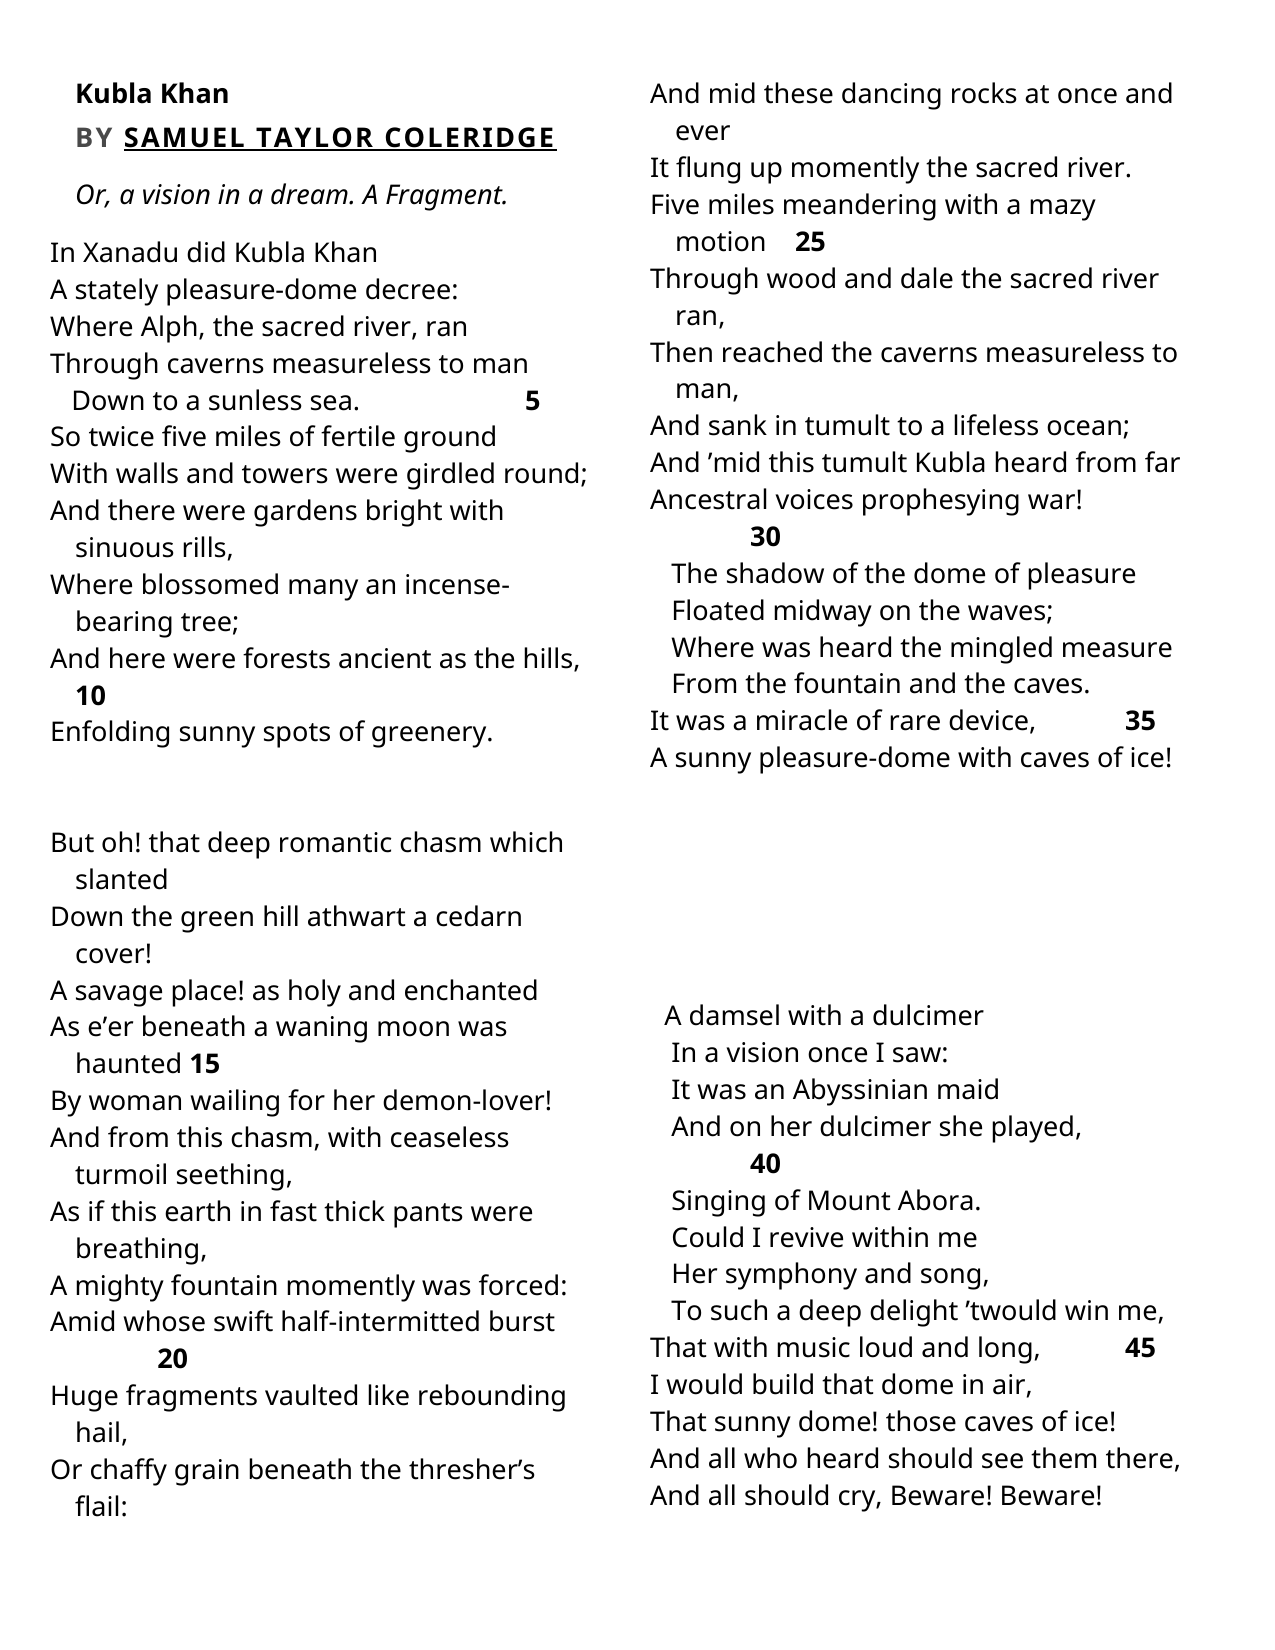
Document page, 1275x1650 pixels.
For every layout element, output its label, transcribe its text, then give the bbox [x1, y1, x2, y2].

text I would build that dome in air, [650, 1366, 1200, 1402]
text A savage place! as holy and enchanted [50, 971, 600, 1008]
text Enfolding sunny spots of greenery. [50, 713, 600, 750]
text And on her dulcimer she played, 40 [650, 1107, 1200, 1181]
text Huge fragments vaulted like rebounding hail, [50, 1377, 600, 1450]
text A stately pleasure-dome decree: [50, 270, 600, 307]
text And from this chasm, with ceaseless turmoil seething, [50, 1118, 600, 1192]
text Singing of Mount Abora. [650, 1181, 1200, 1218]
text BY SAMUEL TAYLOR COLERIDGE [75, 118, 600, 155]
text It flung up momently the sacred river. [650, 149, 1200, 186]
text And mid these dancing rocks at once and ever [650, 75, 1200, 149]
text A sunny pleasure-dome with caves of ice! [650, 739, 1200, 776]
text And there were gardens bright with sinuous rills, [50, 492, 600, 565]
text It was a miracle of rare device, 35 [650, 702, 1200, 739]
text Where was heard the mingled measure [650, 628, 1200, 665]
text It was an Abyssinian maid [650, 1071, 1200, 1107]
text And here were forests ancient as the hills, 10 [50, 639, 600, 713]
text And all who heard should see them there, [650, 1439, 1200, 1476]
text Ancestral voices prophesying war! 30 [650, 481, 1200, 554]
text That sunny dome! those caves of ice! [650, 1402, 1200, 1439]
text With walls and towers were girdled round; [50, 455, 600, 492]
text Then reached the caverns measureless to man, [650, 333, 1200, 407]
text Could I revive within me [650, 1218, 1200, 1255]
text Kubla Khan [75, 75, 600, 112]
text Floated midway on the waves; [650, 591, 1200, 628]
text And all should cry, Beware! Beware! [650, 1476, 1200, 1513]
text In Xanadu did Kubla Khan [50, 233, 600, 270]
text Through wood and dale the sacred river ran, [650, 259, 1200, 333]
text But oh! that deep romantic chasm which slanted [50, 823, 600, 897]
text And ’mid this tumult Kubla heard from far [650, 444, 1200, 481]
text From the fountain and the caves. [650, 665, 1200, 702]
text Or, a vision in a dream. A Fragment. [75, 176, 600, 213]
text Her symphony and song, [650, 1255, 1200, 1292]
text Five miles meandering with a mazy motion 25 [650, 186, 1200, 259]
text By woman wailing for her demon-lover! [50, 1082, 600, 1118]
text The shadow of the dome of pleasure [650, 554, 1200, 591]
text And sank in tumult to a lifeless ocean; [650, 407, 1200, 444]
text In a vision once I saw: [650, 1034, 1200, 1071]
text Down to a sunless sea. 5 [50, 381, 600, 418]
text A damsel with a dulcimer [650, 997, 1200, 1034]
text Down the green hill athwart a cedarn cover! [50, 897, 600, 971]
text Amid whose swift half-intermitted burst 20 [50, 1303, 600, 1377]
text That with music loud and long, 45 [650, 1329, 1200, 1366]
text So twice five miles of fertile ground [50, 418, 600, 455]
text Or chaffy grain beneath the thresher’s flail: [50, 1450, 600, 1524]
text As if this earth in fast thick pants were breathing, [50, 1192, 600, 1266]
text As e’er beneath a waning moon was haunted 15 [50, 1008, 600, 1082]
text To such a deep delight ’twould win me, [650, 1292, 1200, 1329]
text A mighty fountain momently was forced: [50, 1266, 600, 1303]
text Where blossomed many an incense-bearing tree; [50, 565, 600, 639]
text Where Alph, the sacred river, ran [50, 307, 600, 344]
text Through caverns measureless to man [50, 344, 600, 381]
